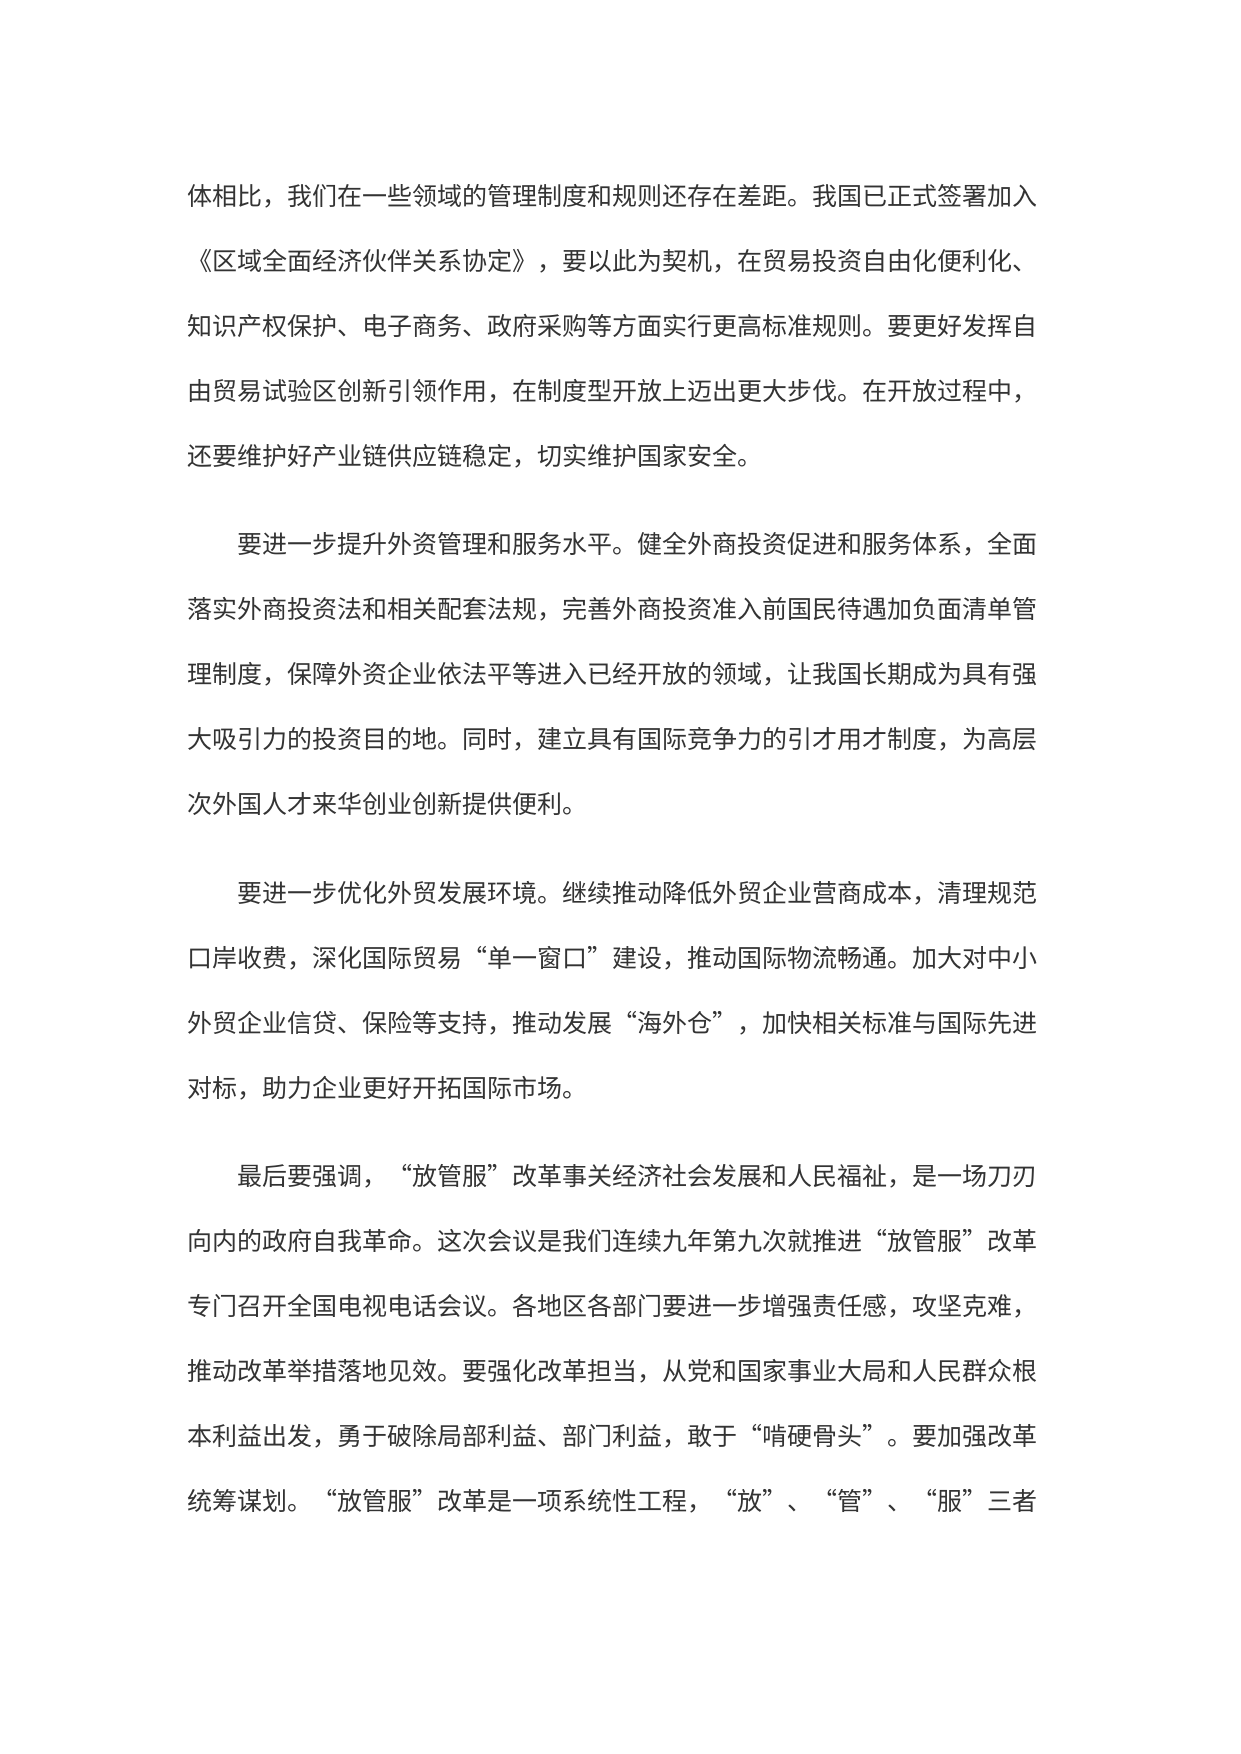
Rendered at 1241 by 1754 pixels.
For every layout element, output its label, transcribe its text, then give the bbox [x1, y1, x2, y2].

text 要进一步提升外资管理和服务水平。健全外商投资促进和服务体系，全面落实外商投资法和相关配套法规，完善外商投资准入前国民待遇加负面清单管理制度，保障外资企业依法平等进入已经开放的领域，让我国长期成为具有强大吸引力的投资目的地。同时，建立具有国际竞争力的引才用才制度，为高层次外国人才来华创业创新提供便利。 [187, 510, 1053, 835]
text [187, 162, 1053, 487]
text 要进一步优化外贸发展环境。继续推动降低外贸企业营商成本，清理规范口岸收费，深化国际贸易“单一窗口”建设，推动国际物流畅通。加大对中小外贸企业信贷、保险等支持，推动发展“海外仓”，加快相关标准与国际先进对标，助力企业更好开拓国际市场。 [187, 859, 1053, 1119]
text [187, 1142, 1053, 1532]
